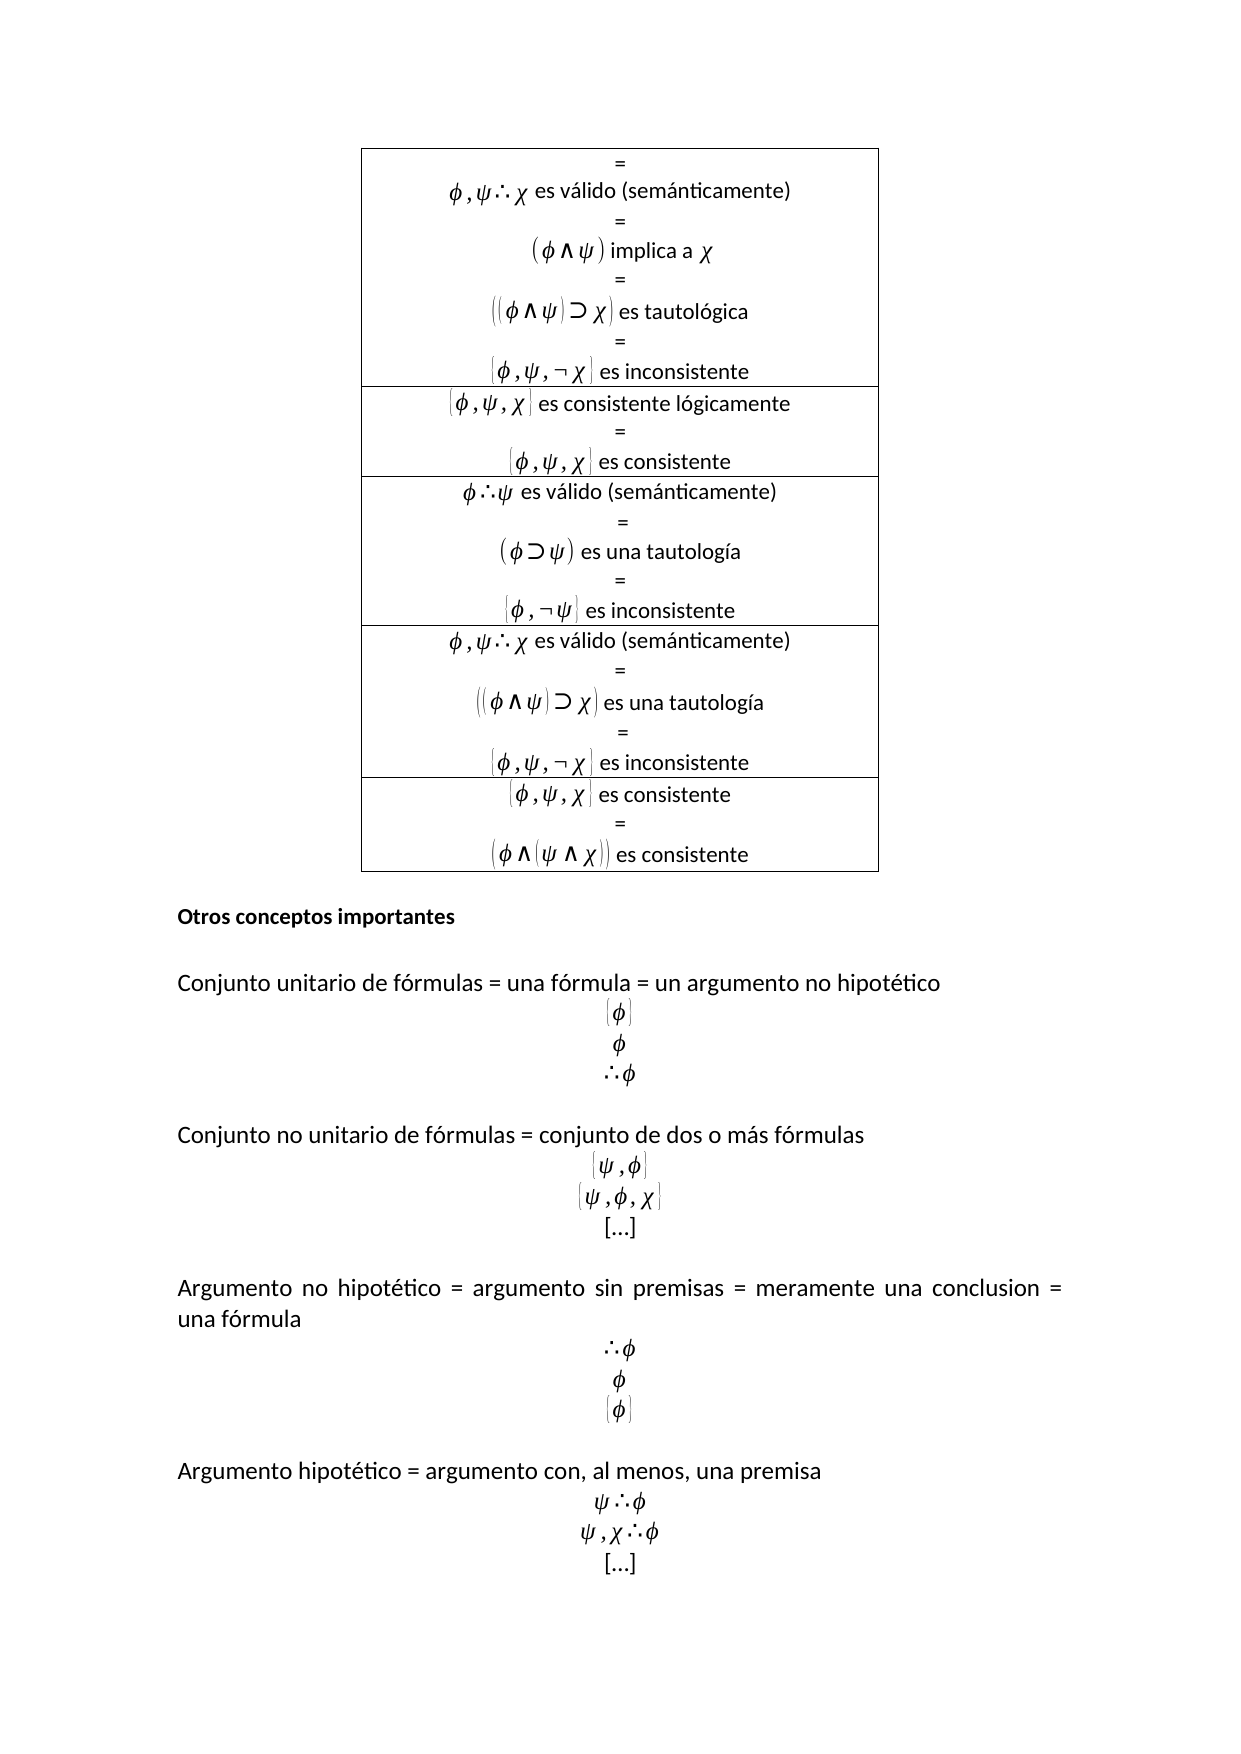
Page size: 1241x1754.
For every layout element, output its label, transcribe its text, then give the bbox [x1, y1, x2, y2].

text Argumento hipotético = argumento con, al menos, una premisa [177, 1455, 1063, 1486]
text Otros conceptos importantes [177, 902, 1063, 930]
table_cell es válido (semánticamente) = es una tautología = es inconsistente [362, 626, 878, 777]
table_cell es válido (semánticamente) = es una tautología = es inconsistente [362, 477, 878, 625]
text […] [177, 1547, 1063, 1577]
text Conjunto no unitario de fórmulas = conjunto de dos o más fórmulas [177, 1119, 1063, 1150]
table_cell es consistente = es consistente [362, 778, 878, 871]
text […] [177, 1211, 1063, 1242]
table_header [362, 149, 878, 386]
text Conjunto unitario de fórmulas = una fórmula = un argumento no hipotético [177, 967, 1063, 997]
text Argumento no hipotético = argumento sin premisas = meramente una conclusion = una fórmula [177, 1272, 1063, 1333]
table_cell es consistente lógicamente = es consistente [362, 387, 878, 476]
